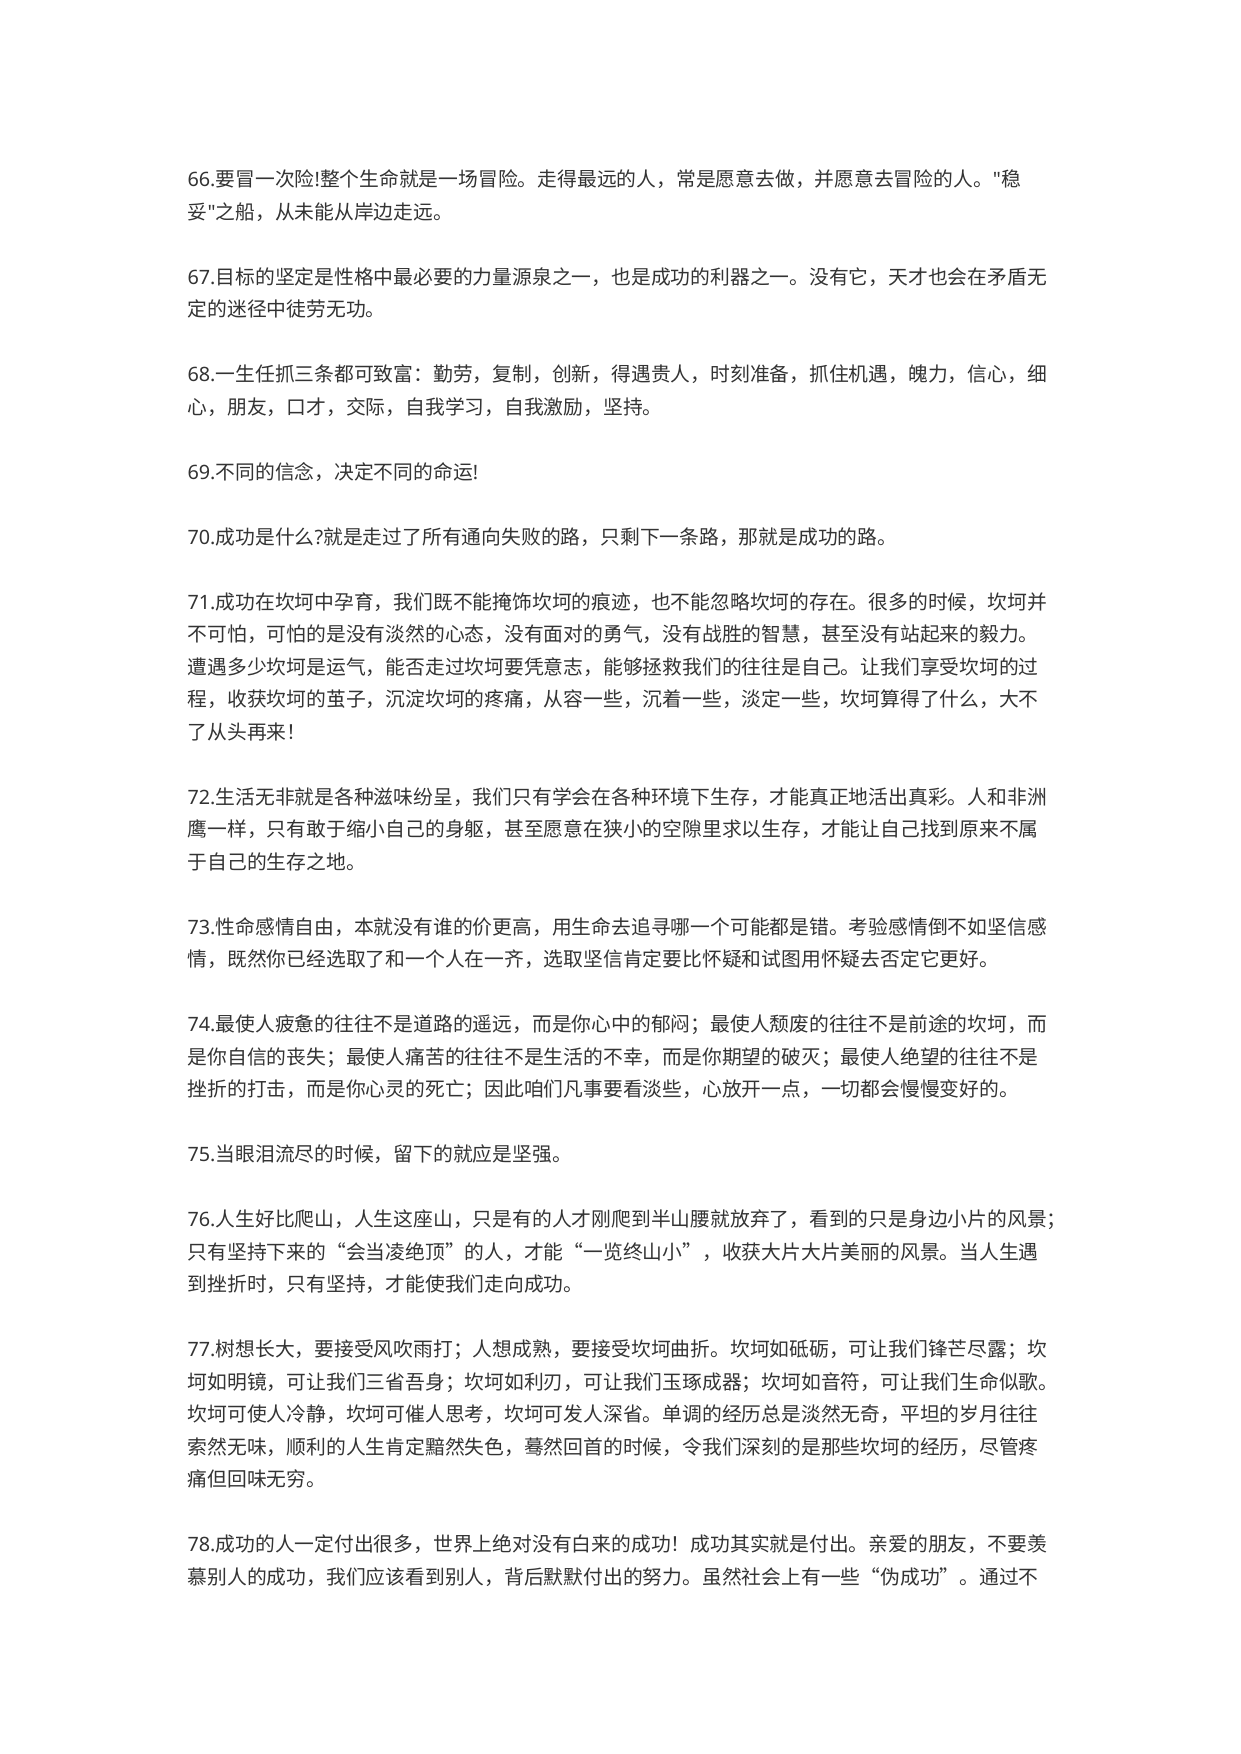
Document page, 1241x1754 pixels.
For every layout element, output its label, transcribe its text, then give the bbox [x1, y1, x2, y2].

text 70.成功是什么?就是走过了所有通向失败的路，只剩下一条路，那就是成功的路。 [187, 519, 1053, 552]
text 69.不同的信念，决定不同的命运! [187, 454, 1053, 487]
text 66.要冒一次险!整个生命就是一场冒险。走得最远的人，常是愿意去做，并愿意去冒险的人。"稳妥"之船，从未能从岸边走远。 [187, 162, 1053, 227]
text 67.目标的坚定是性格中最必要的力量源泉之一，也是成功的利器之一。没有它，天才也会在矛盾无定的迷径中徒劳无功。 [187, 259, 1053, 324]
text 73.性命感情自由，本就没有谁的价更高，用生命去追寻哪一个可能都是错。考验感情倒不如坚信感情，既然你已经选取了和一个人在一齐，选取坚信肯定要比怀疑和试图用怀疑去否定它更好。 [187, 909, 1053, 974]
text 74.最使人疲惫的往往不是道路的遥远，而是你心中的郁闷；最使人颓废的往往不是前途的坎坷，而是你自信的丧失；最使人痛苦的往往不是生活的不幸，而是你期望的破灭；最使人绝望的往往不是挫折的打击，而是你心灵的死亡；因此咱们凡事要看淡些，心放开一点，一切都会慢慢变好的。 [187, 1007, 1053, 1104]
text 71.成功在坎坷中孕育，我们既不能掩饰坎坷的痕迹，也不能忽略坎坷的存在。很多的时候，坎坷并不可怕，可怕的是没有淡然的心态，没有面对的勇气，没有战胜的智慧，甚至没有站起来的毅力。遭遇多少坎坷是运气，能否走过坎坷要凭意志，能够拯救我们的往往是自己。让我们享受坎坷的过程，收获坎坷的茧子，沉淀坎坷的疼痛，从容一些，沉着一些，淡定一些，坎坷算得了什么，大不了从头再来！ [187, 584, 1053, 747]
text 75.当眼泪流尽的时候，留下的就应是坚强。 [187, 1137, 1053, 1169]
text 77.树想长大，要接受风吹雨打；人想成熟，要接受坎坷曲折。坎坷如砥砺，可让我们锋芒尽露；坎坷如明镜，可让我们三省吾身；坎坷如利刃，可让我们玉琢成器；坎坷如音符，可让我们生命似歌。坎坷可使人冷静，坎坷可催人思考，坎坷可发人深省。单调的经历总是淡然无奇，平坦的岁月往往索然无味，顺利的人生肯定黯然失色，蓦然回首的时候，令我们深刻的是那些坎坷的经历，尽管疼痛但回味无穷。 [187, 1332, 1053, 1494]
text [187, 1527, 1053, 1592]
text 72.生活无非就是各种滋味纷呈，我们只有学会在各种环境下生存，才能真正地活出真彩。人和非洲鹰一样，只有敢于缩小自己的身躯，甚至愿意在狭小的空隙里求以生存，才能让自己找到原来不属于自己的生存之地。 [187, 779, 1053, 877]
text 68.一生任抓三条都可致富：勤劳，复制，创新，得遇贵人，时刻准备，抓住机遇，魄力，信心，细心，朋友，口才，交际，自我学习，自我激励，坚持。 [187, 357, 1053, 422]
text 76.人生好比爬山，人生这座山，只是有的人才刚爬到半山腰就放弃了，看到的只是身边小片的风景；只有坚持下来的“会当凌绝顶”的人，才能“一览终山小”，收获大片大片美丽的风景。当人生遇到挫折时，只有坚持，才能使我们走向成功。 [187, 1202, 1053, 1299]
